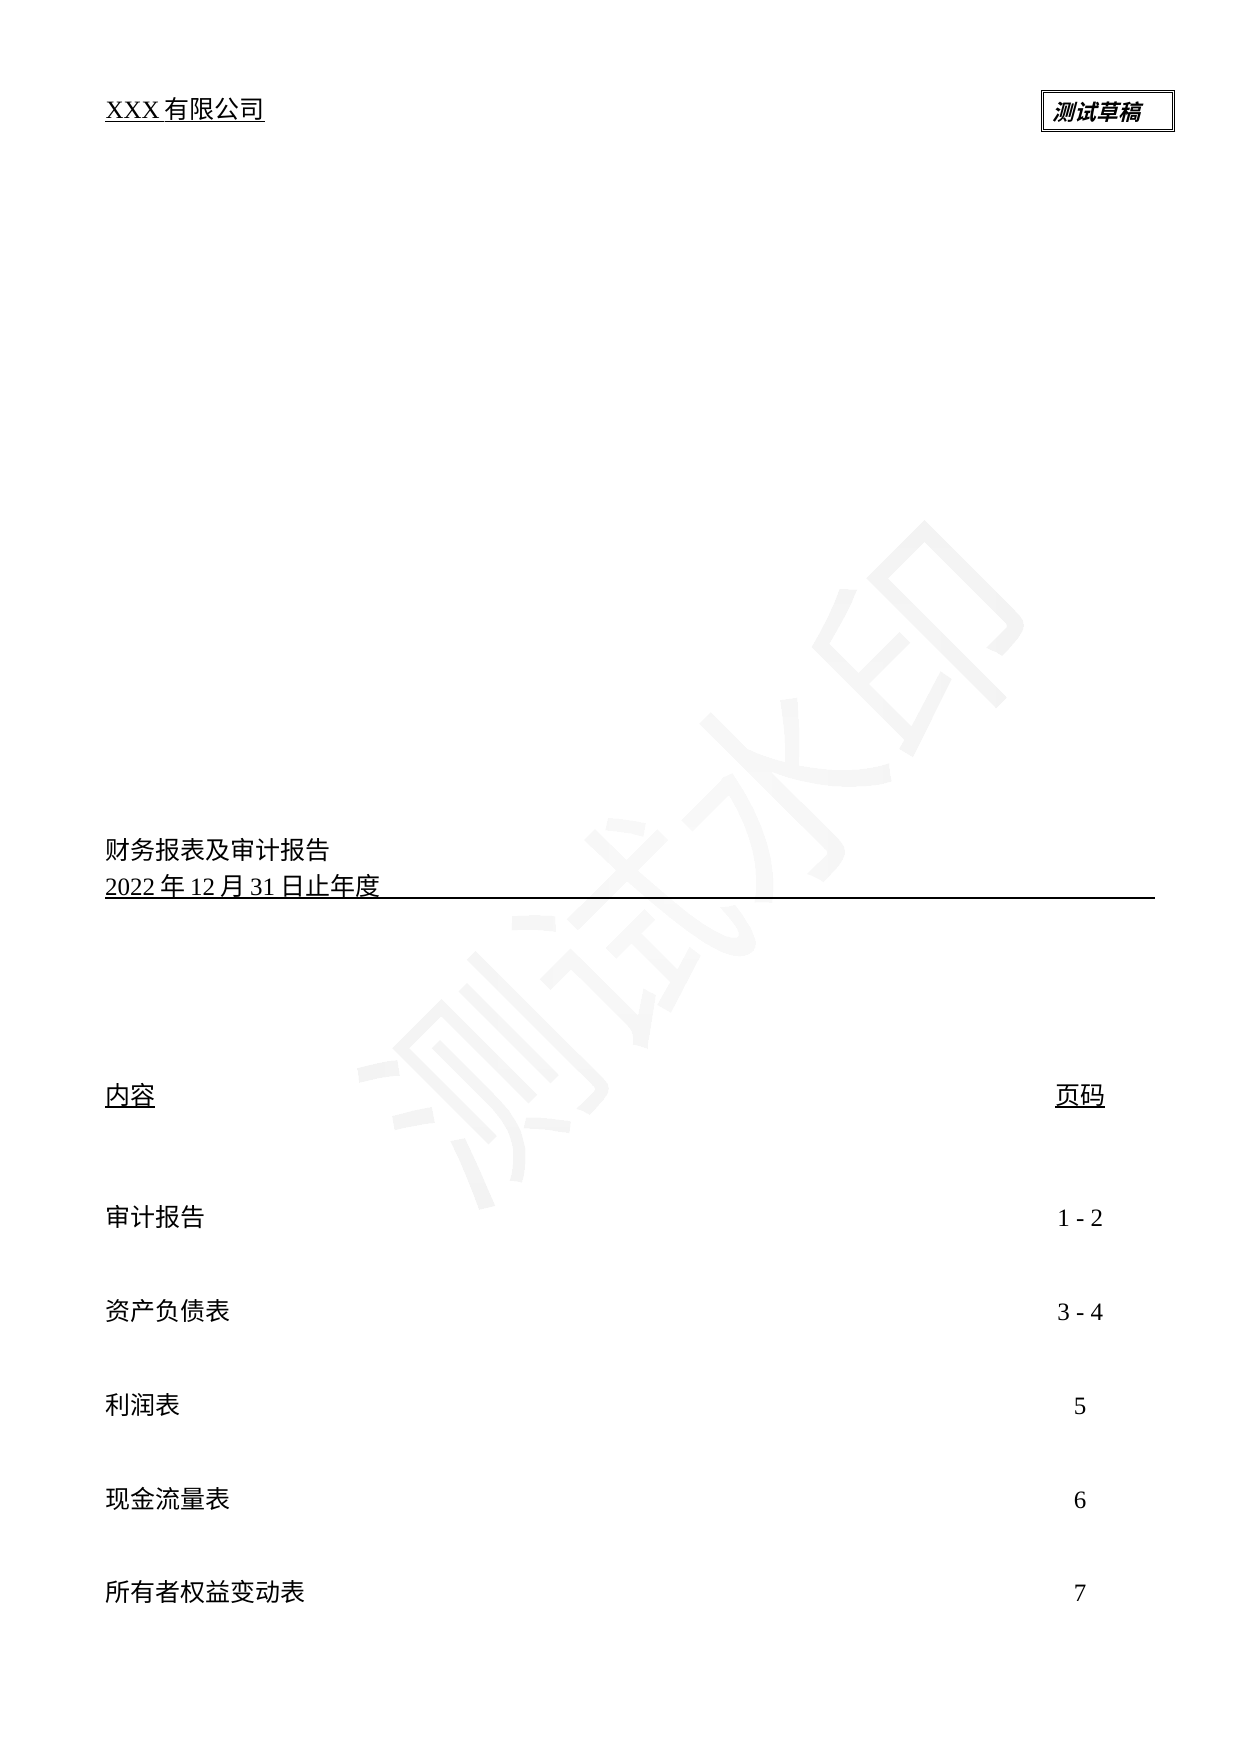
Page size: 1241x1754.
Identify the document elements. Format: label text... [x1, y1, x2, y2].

text 2022年12月31日止年度 [105, 867, 1165, 903]
text 内容 页码 [105, 1075, 1165, 1112]
text 审计报告 1 - 2 [105, 1198, 1165, 1234]
text 利润表 5 [105, 1385, 1165, 1422]
text 财务报表及审计报告 [105, 830, 1165, 867]
text 现金流量表 6 [105, 1479, 1165, 1515]
text 所有者权益变动表 7 [105, 1573, 1165, 1609]
text 资产负债表 3 - 4 [105, 1292, 1165, 1328]
